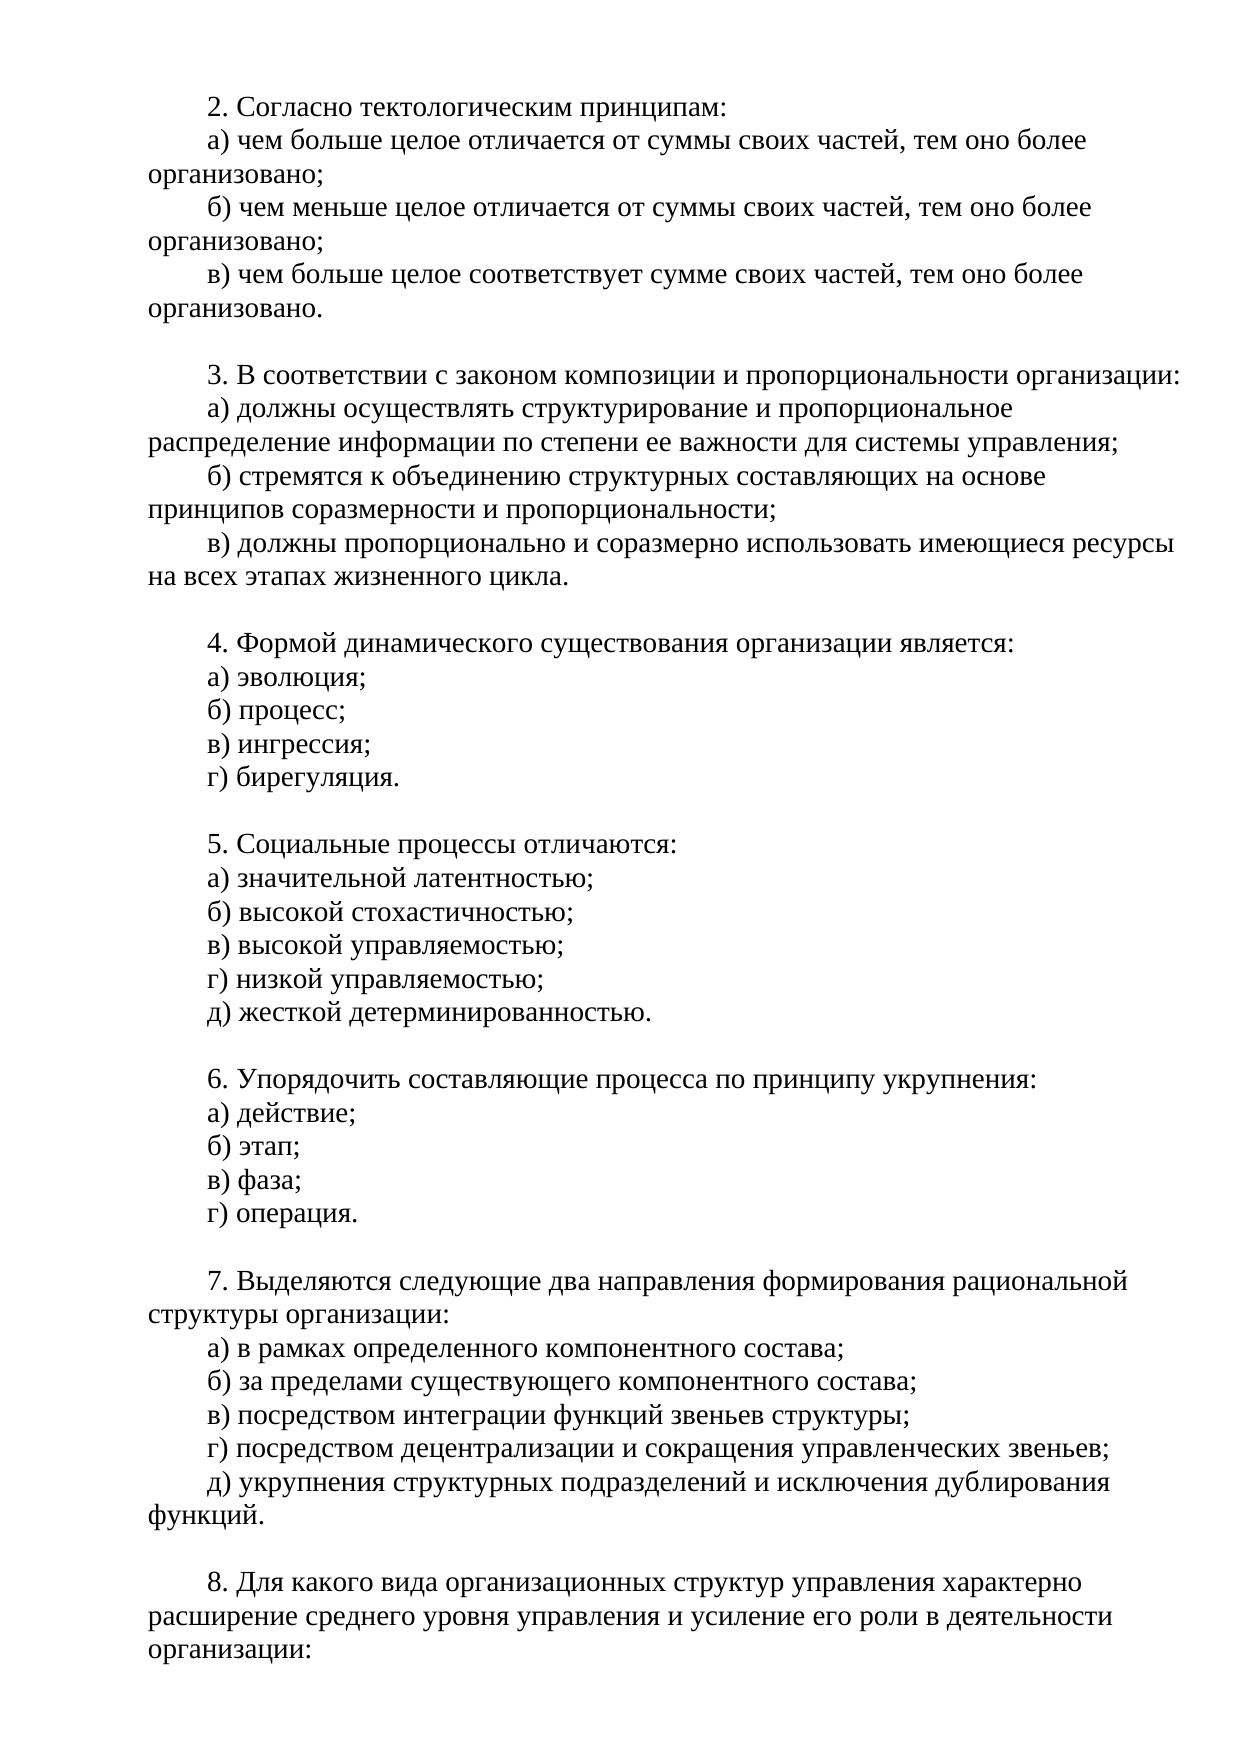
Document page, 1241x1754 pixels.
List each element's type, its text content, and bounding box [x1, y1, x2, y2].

text а) в рамках определенного компонентного состава; [148, 1330, 1181, 1363]
text 7. Выделяются следующие два направления формирования рациональной структуры организации: [148, 1263, 1181, 1330]
text 2. Согласно тектологическим принципам: [148, 89, 1181, 122]
text в) высокой управляемостью; [148, 927, 1181, 961]
text г) бирегуляция. [148, 759, 1181, 793]
text г) операция. [148, 1196, 1181, 1229]
text б) за пределами существующего компонентного состава; [148, 1363, 1181, 1397]
text в) должны пропорционально и соразмерно использовать имеющиеся ресурсы на всех этапах жизненного цикла. [148, 525, 1181, 592]
text а) эволюция; [148, 659, 1181, 692]
text а) чем больше целое отличается от суммы своих частей, тем оно более организовано; [148, 122, 1181, 189]
text б) стремятся к объединению структурных составляющих на основе принципов соразмерности и пропорциональности; [148, 458, 1181, 525]
text в) чем больше целое соответствует сумме своих частей, тем оно более организовано. [148, 256, 1181, 323]
text а) значительной латентностью; [148, 860, 1181, 894]
text б) высокой стохастичностью; [148, 894, 1181, 927]
text 6. Упорядочить составляющие процесса по принципу укрупнения: [148, 1061, 1181, 1095]
text 3. В соответствии с законом композиции и пропорциональности организации: [148, 357, 1181, 391]
text д) жесткой детерминированностью. [148, 994, 1181, 1028]
text 5. Социальные процессы отличаются: [148, 827, 1181, 860]
text д) укрупнения структурных подразделений и исключения дублирования функций. [148, 1464, 1181, 1531]
text в) фаза; [148, 1162, 1181, 1196]
text г) посредством децентрализации и сокращения управленческих звеньев; [148, 1430, 1181, 1464]
text б) этап; [148, 1128, 1181, 1162]
text 8. Для какого вида организационных структур управления характерно расширение среднего уровня управления и усиление его роли в деятельности организации: [148, 1564, 1181, 1665]
text г) низкой управляемостью; [148, 961, 1181, 994]
text б) чем меньше целое отличается от суммы своих частей, тем оно более организовано; [148, 189, 1181, 256]
text а) должны осуществлять структурирование и пропорциональное распределение информации по степени ее важности для системы управления; [148, 391, 1181, 458]
text в) посредством интеграции функций звеньев структуры; [148, 1397, 1181, 1430]
text б) процесс; [148, 692, 1181, 726]
text 4. Формой динамического существования организации является: [148, 625, 1181, 659]
text а) действие; [148, 1095, 1181, 1128]
text в) ингрессия; [148, 726, 1181, 759]
